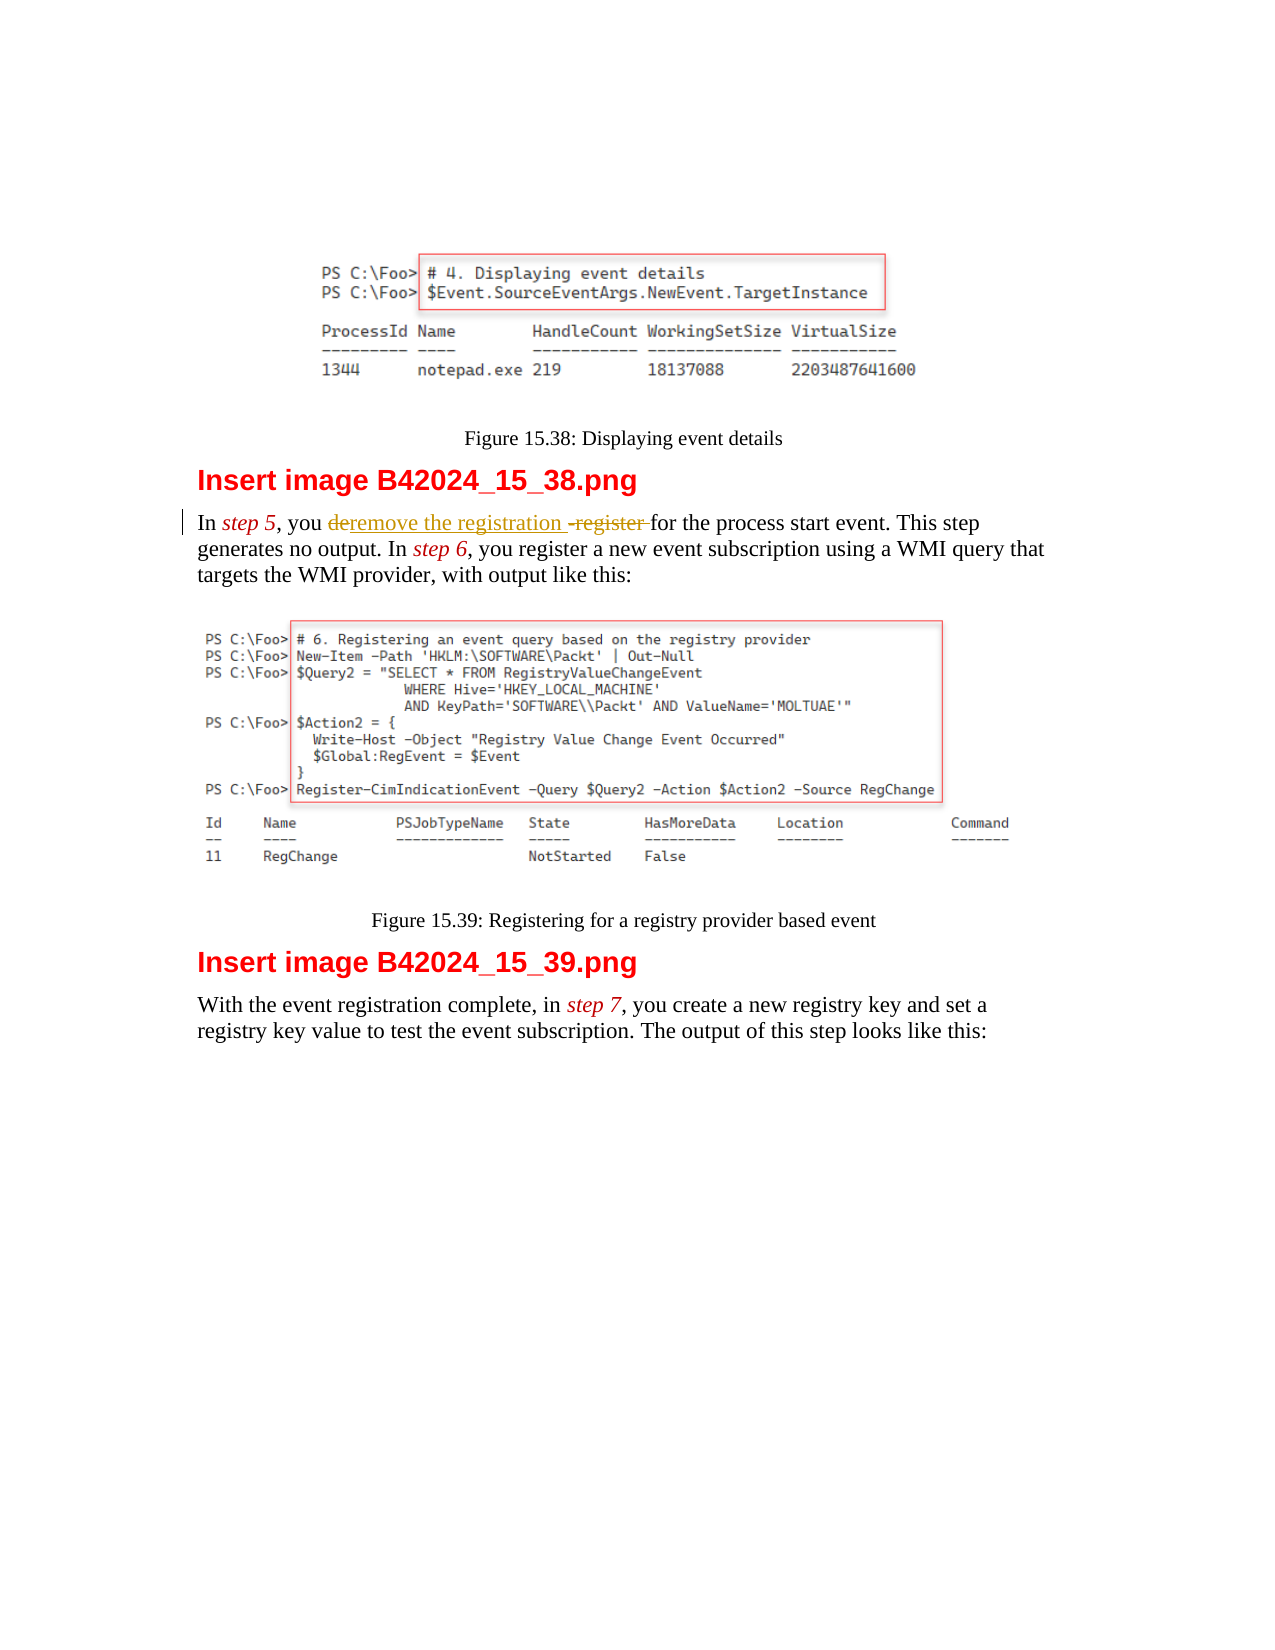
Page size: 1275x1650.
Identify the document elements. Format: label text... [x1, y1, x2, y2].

text Figure 15.38: Displaying event details [197, 426, 1050, 450]
text Figure 15.39: Registering for a registry provider based event [197, 908, 1050, 932]
text Insert image B42024_15_38.png [197, 463, 1050, 496]
picture [197, 612, 1062, 884]
text With the event registration complete, in step 7, you create a new registry key and set a registry key value to test the event subscription. The output of this step looks like this: [197, 991, 1050, 1043]
picture [306, 244, 941, 402]
text In step 5, you for the process start event. This step generates no output. In step 6, you register a new event subscription using a WMI query that targets the WMI provider, with output like this: [197, 509, 1050, 588]
text Insert image B42024_15_39.png [197, 945, 1050, 978]
